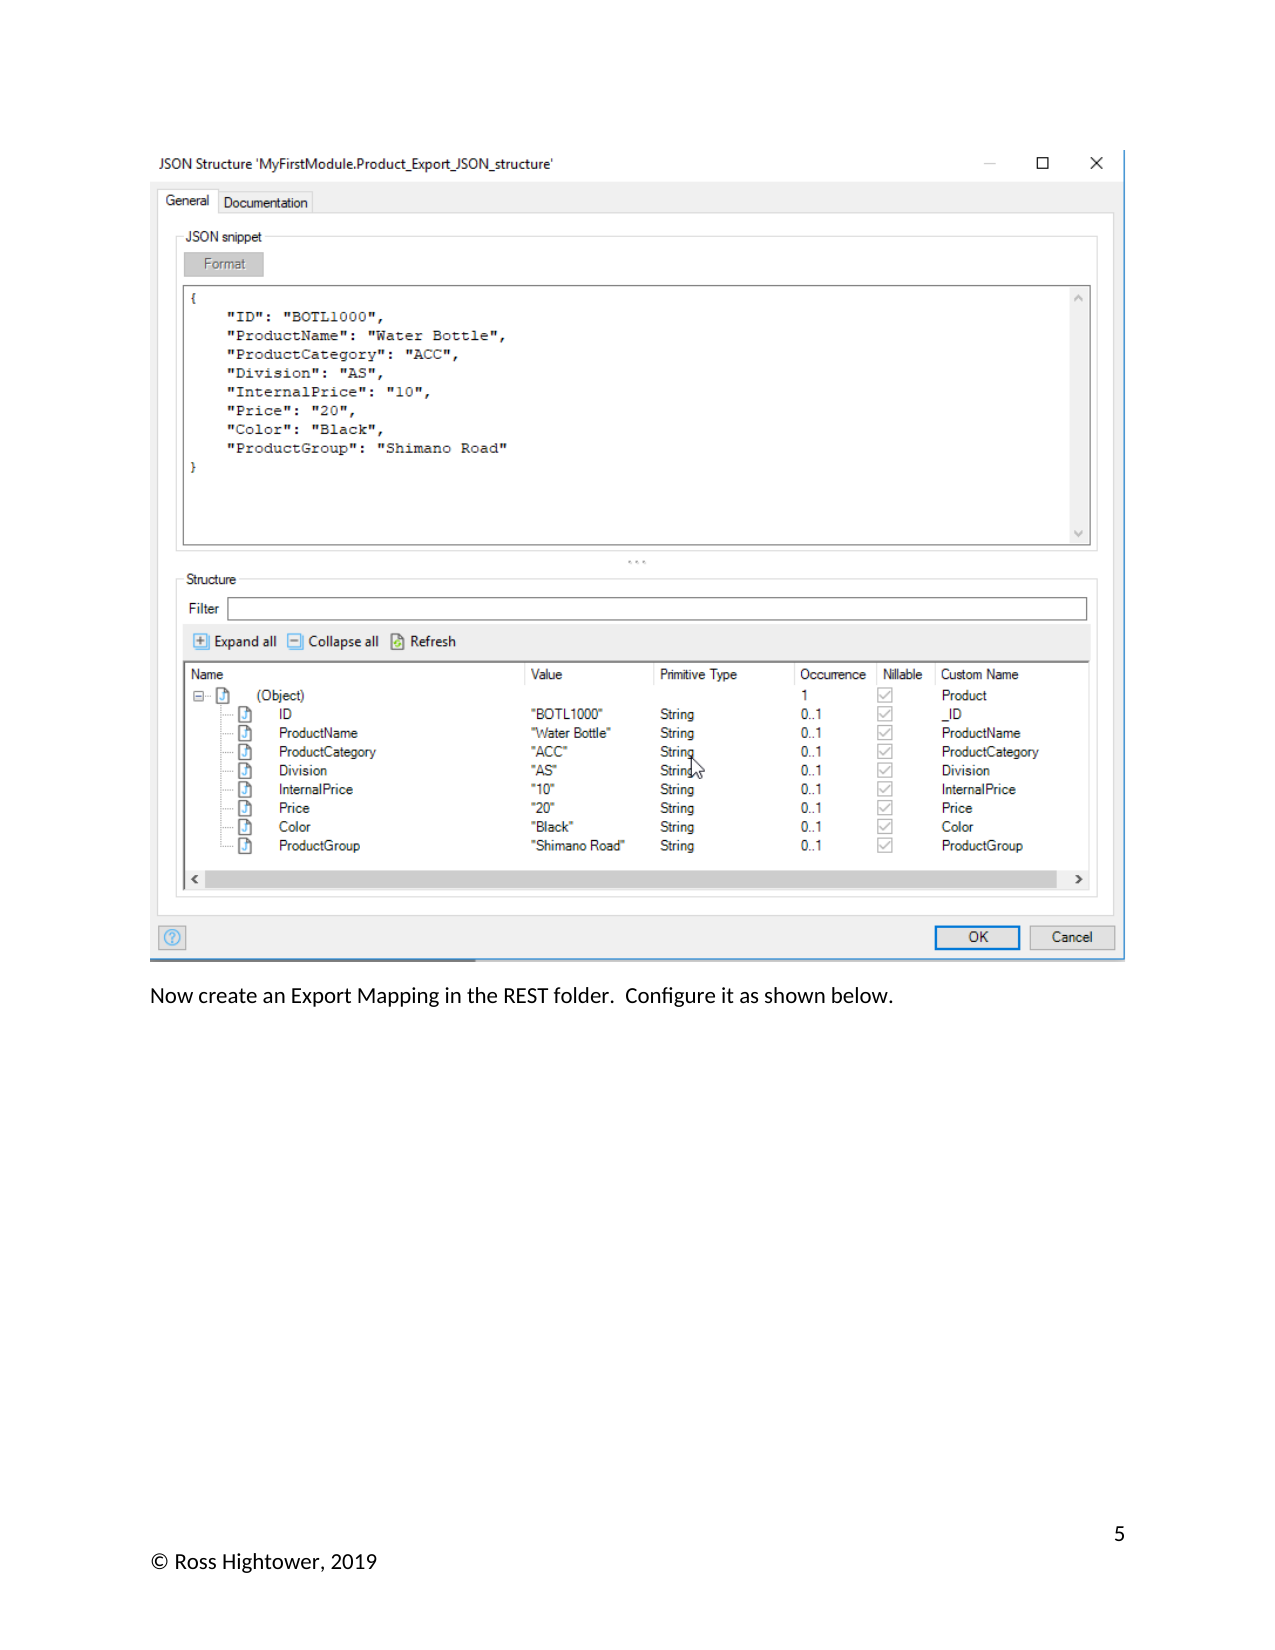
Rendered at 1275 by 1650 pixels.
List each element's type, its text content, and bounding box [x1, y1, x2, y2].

picture [150, 150, 1125, 962]
text Now create an Export Mapping in the REST folder. Configure it as shown below. [150, 981, 1125, 1009]
